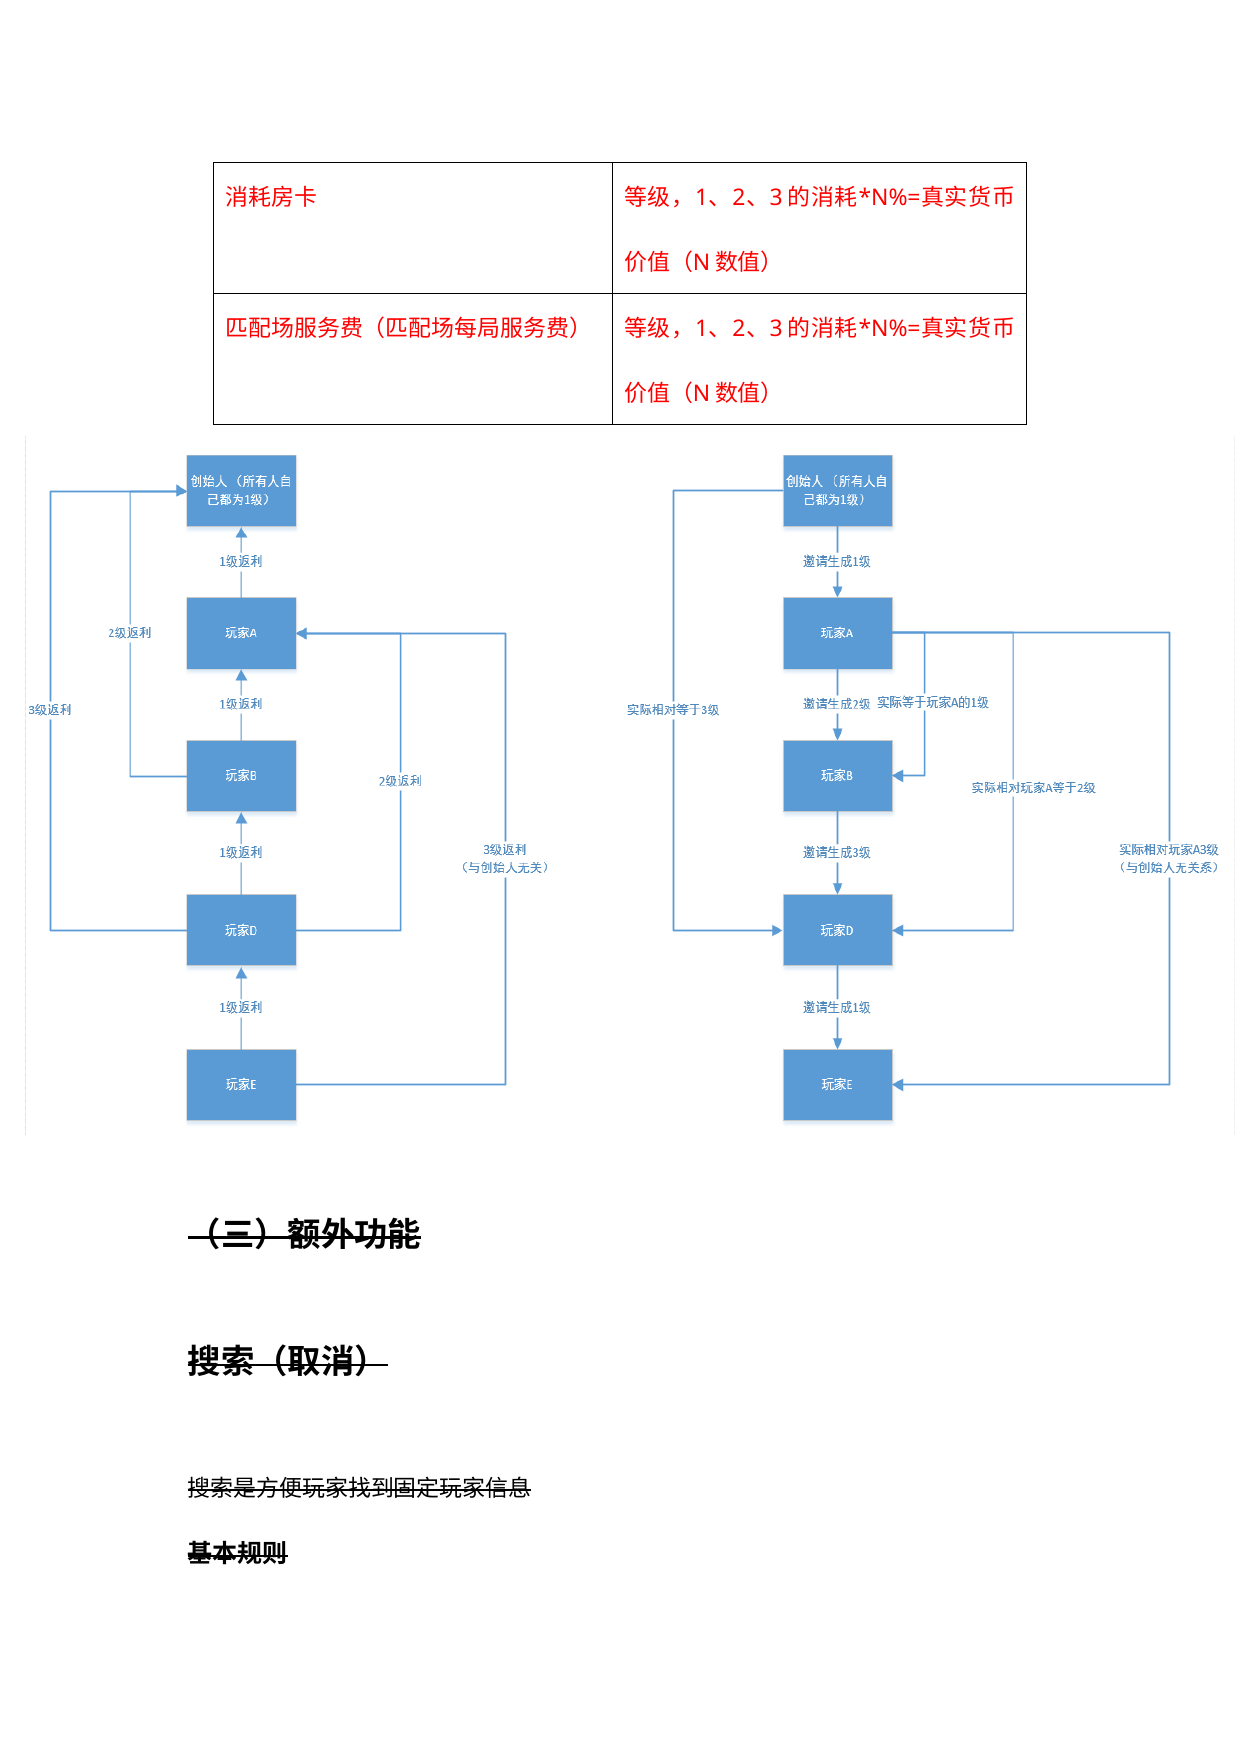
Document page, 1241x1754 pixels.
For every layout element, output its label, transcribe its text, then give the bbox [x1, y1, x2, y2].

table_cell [613, 163, 1026, 293]
subtitle 搜索（取消） [187, 1327, 1053, 1392]
table_cell 等级，1、2、3的消耗*N%=真实货币价值（N数值） [613, 294, 1026, 424]
table_cell 消耗房卡 [214, 163, 612, 293]
text 搜索是方便玩家找到固定玩家信息 [187, 1454, 1053, 1519]
subtitle （三）额外功能 [187, 1200, 1053, 1265]
table_cell 匹配场服务费（匹配场每局服务费） [214, 294, 612, 424]
picture [0, 436, 1238, 1134]
text 基本规则 [187, 1519, 1053, 1584]
